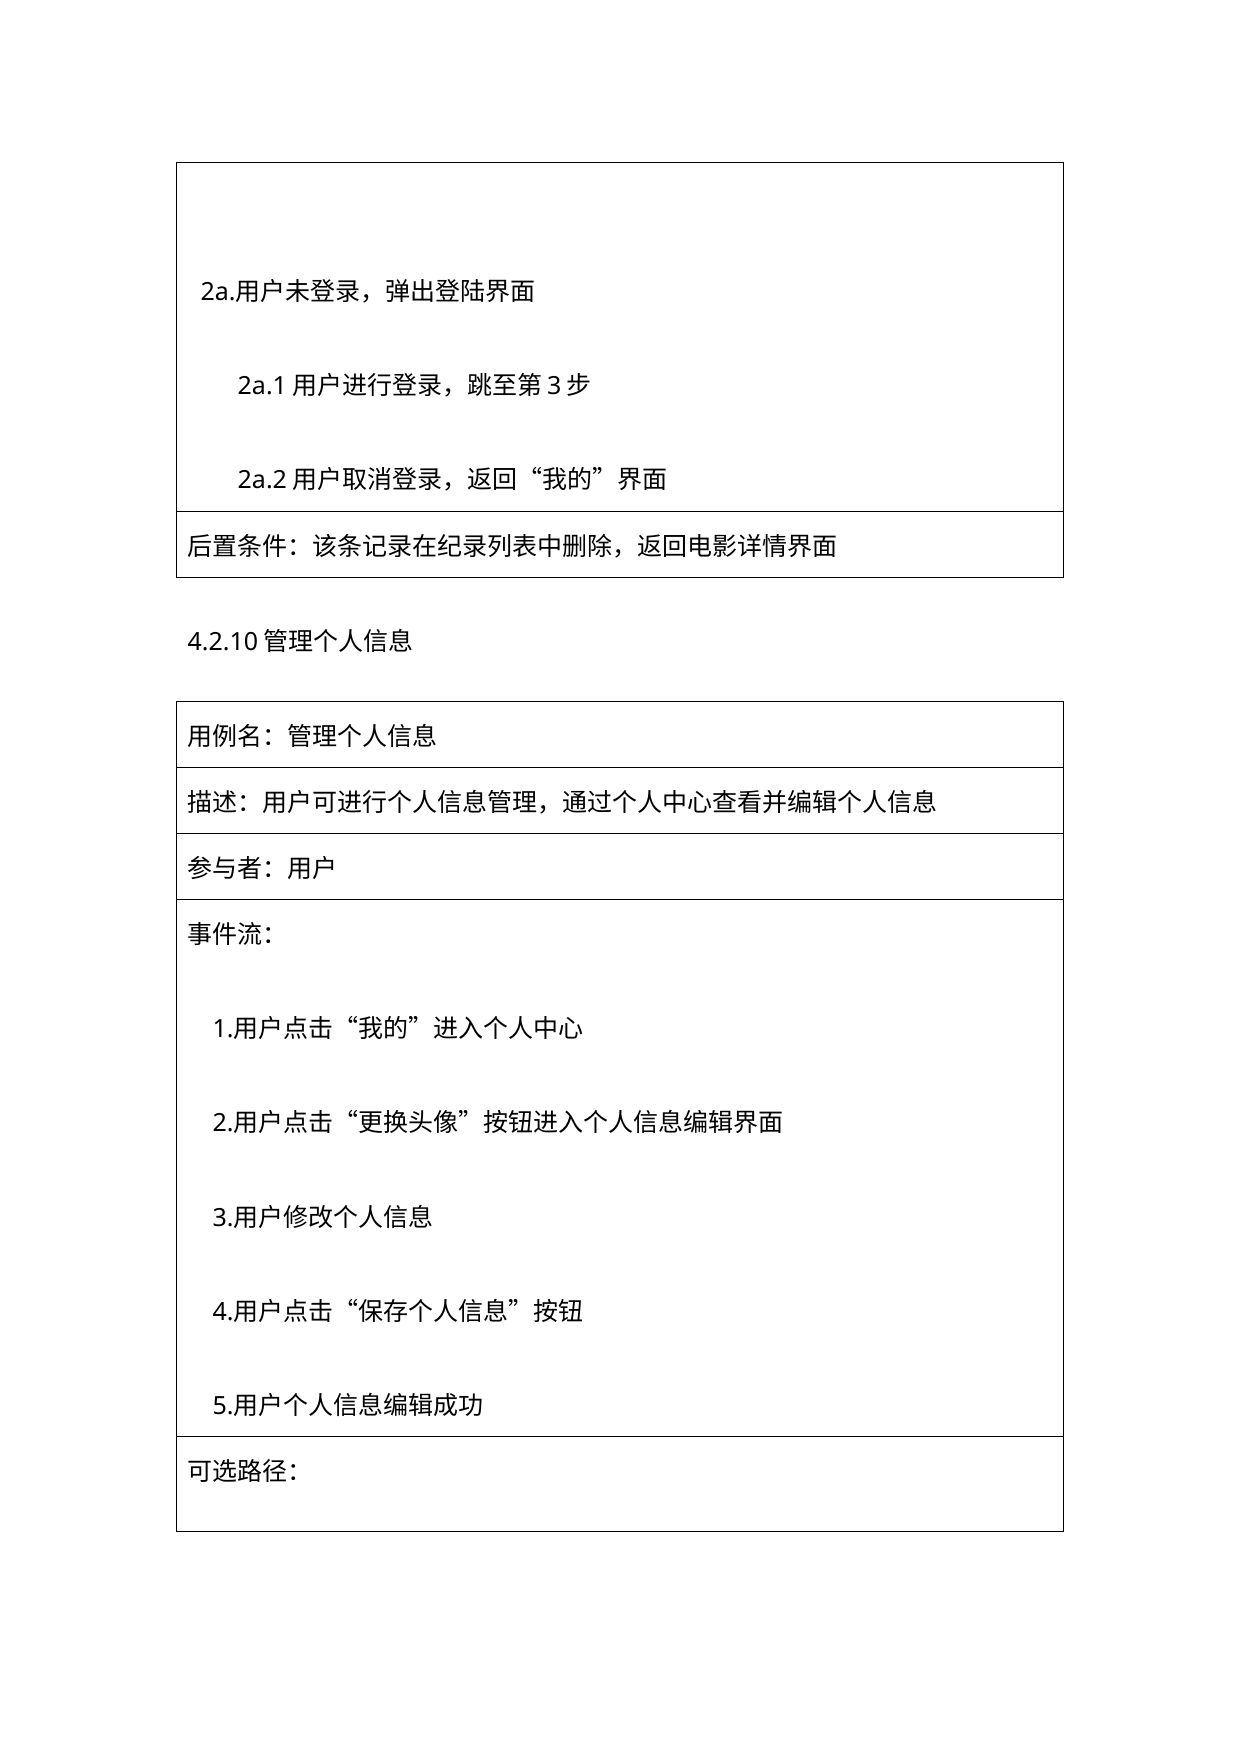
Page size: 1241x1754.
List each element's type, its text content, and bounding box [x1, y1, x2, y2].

text 4.2.10管理个人信息 [187, 607, 1053, 672]
table_cell 后置条件：该条记录在纪录列表中删除，返回电影详情界面 [177, 512, 1063, 577]
table_cell 参与者：用户 [177, 834, 1063, 899]
table_cell 事件流： 1.用户点击“我的”进入个人中心 2.用户点击“更换头像”按钮进入个人信息编辑界面 3.用户修改个人信息 4.用户点击“保存个人信息”按钮 5.用户个人信息编辑成功 [177, 900, 1063, 1436]
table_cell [177, 1437, 1063, 1531]
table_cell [177, 163, 1063, 511]
table_header 用例名：管理个人信息 [177, 702, 1063, 767]
table_cell 描述：用户可进行个人信息管理，通过个人中心查看并编辑个人信息 [177, 768, 1063, 833]
